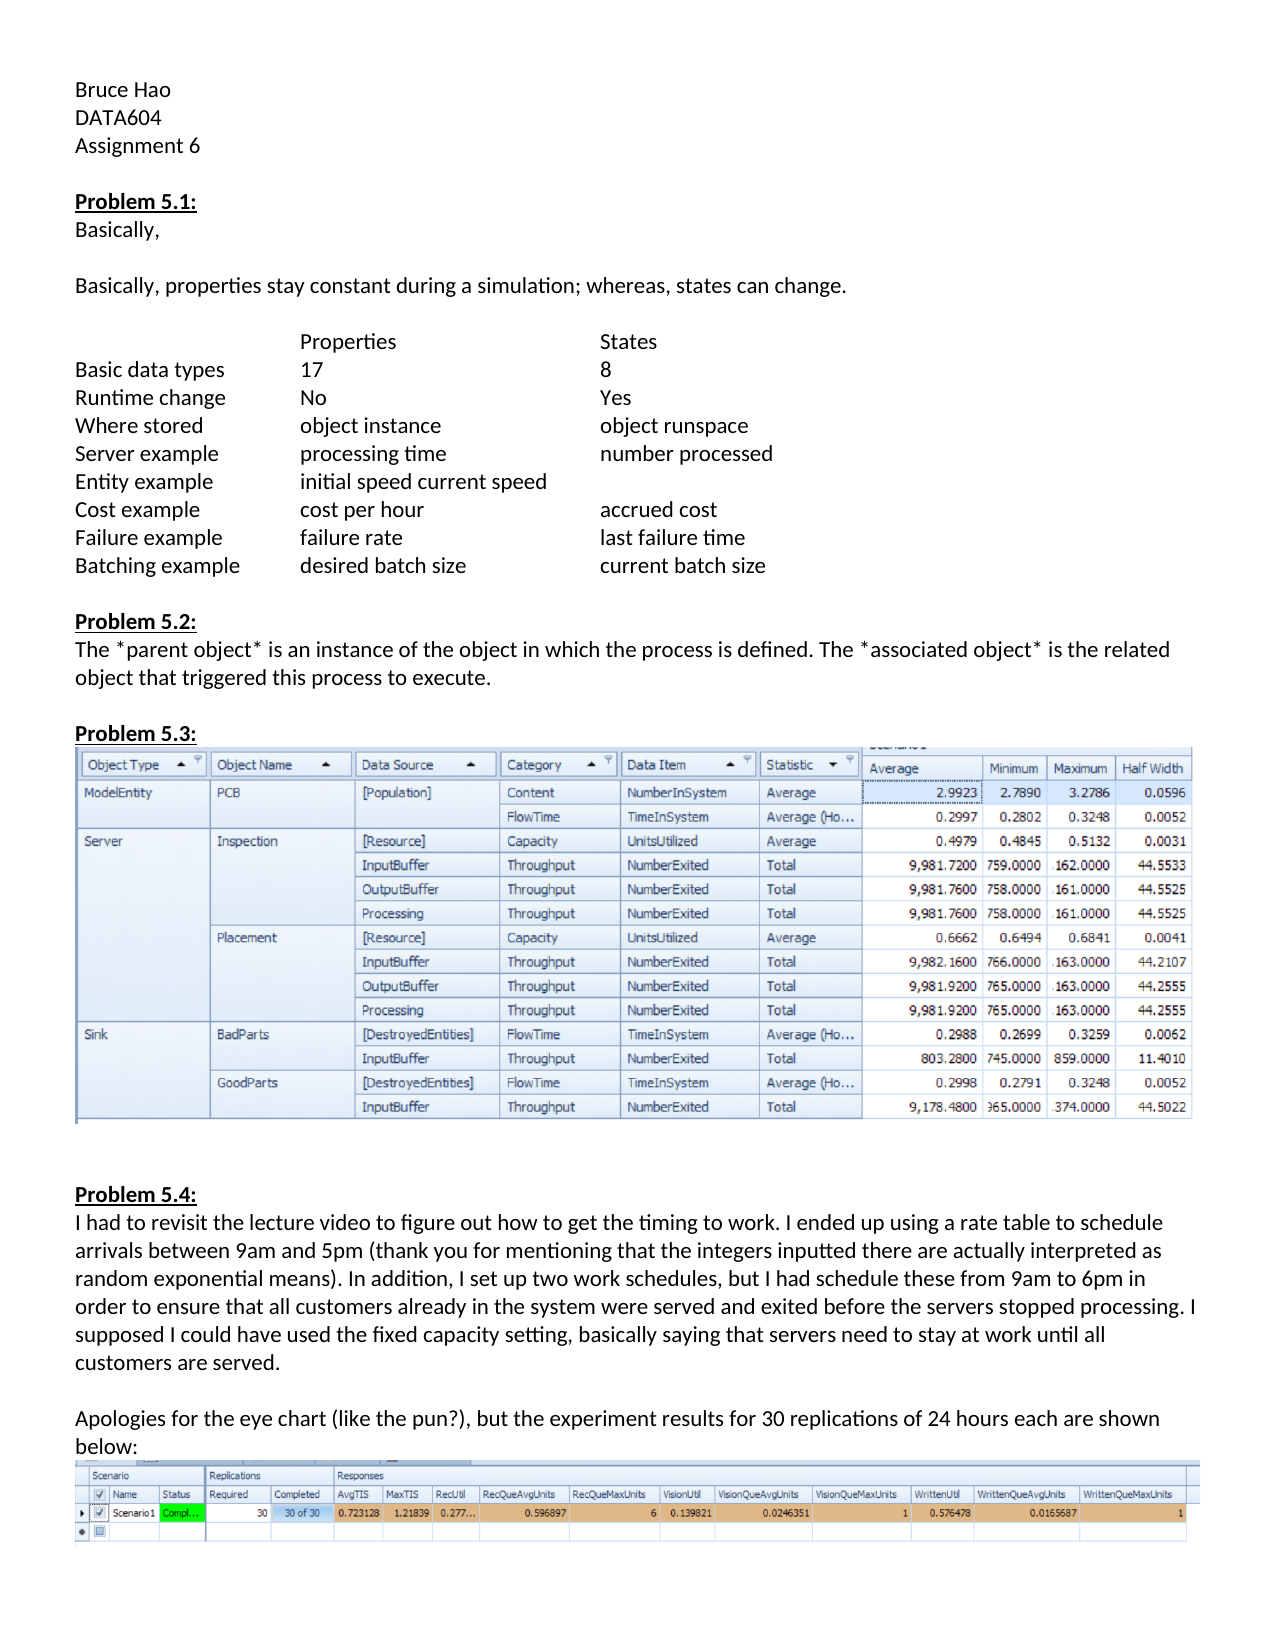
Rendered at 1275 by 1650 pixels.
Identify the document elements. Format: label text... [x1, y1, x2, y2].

text Properties States [75, 327, 1200, 355]
text Cost example cost per hour accrued cost [75, 495, 1200, 523]
picture [75, 1460, 1200, 1548]
text Problem 5.1: [75, 187, 1200, 215]
text Problem 5.3: [75, 719, 1200, 747]
text Apologies for the eye chart (like the pun?), but the experiment results for 30 replications of 24 hours each are shown below: [75, 1404, 1200, 1460]
text Entity example initial speed current speed [75, 467, 1200, 495]
picture [75, 747, 1200, 1124]
text Basically, [75, 215, 1200, 243]
text Problem 5.2: [75, 607, 1200, 635]
text Basic data types 17 8 [75, 355, 1200, 383]
text Where stored object instance object runspace [75, 411, 1200, 439]
text Batching example desired batch size current batch size [75, 551, 1200, 579]
text I had to revisit the lecture video to figure out how to get the timing to work. I ended up using a rate table to schedule arrivals between 9am and 5pm (thank you for mentioning that the integers inputted there are actually interpreted as random exponential means). In addition, I set up two work schedules, but I had schedule these from 9am to 6pm in order to ensure that all customers already in the system were served and exited before the servers stopped processing. I supposed I could have used the fixed capacity setting, basically saying that servers need to stay at work until all customers are served. [75, 1208, 1200, 1376]
text Problem 5.4: [75, 1180, 1200, 1208]
text Basically, properties stay constant during a simulation; whereas, states can change. [75, 271, 1200, 299]
text Assignment 6 [75, 131, 1200, 159]
text Server example processing time number processed [75, 439, 1200, 467]
text DATA604 [75, 103, 1200, 131]
text Runtime change No Yes [75, 383, 1200, 411]
text Bruce Hao [75, 75, 1200, 103]
text Failure example failure rate last failure time [75, 523, 1200, 551]
text The *parent object* is an instance of the object in which the process is defined. The *associated object* is the related object that triggered this process to execute. [75, 635, 1200, 691]
